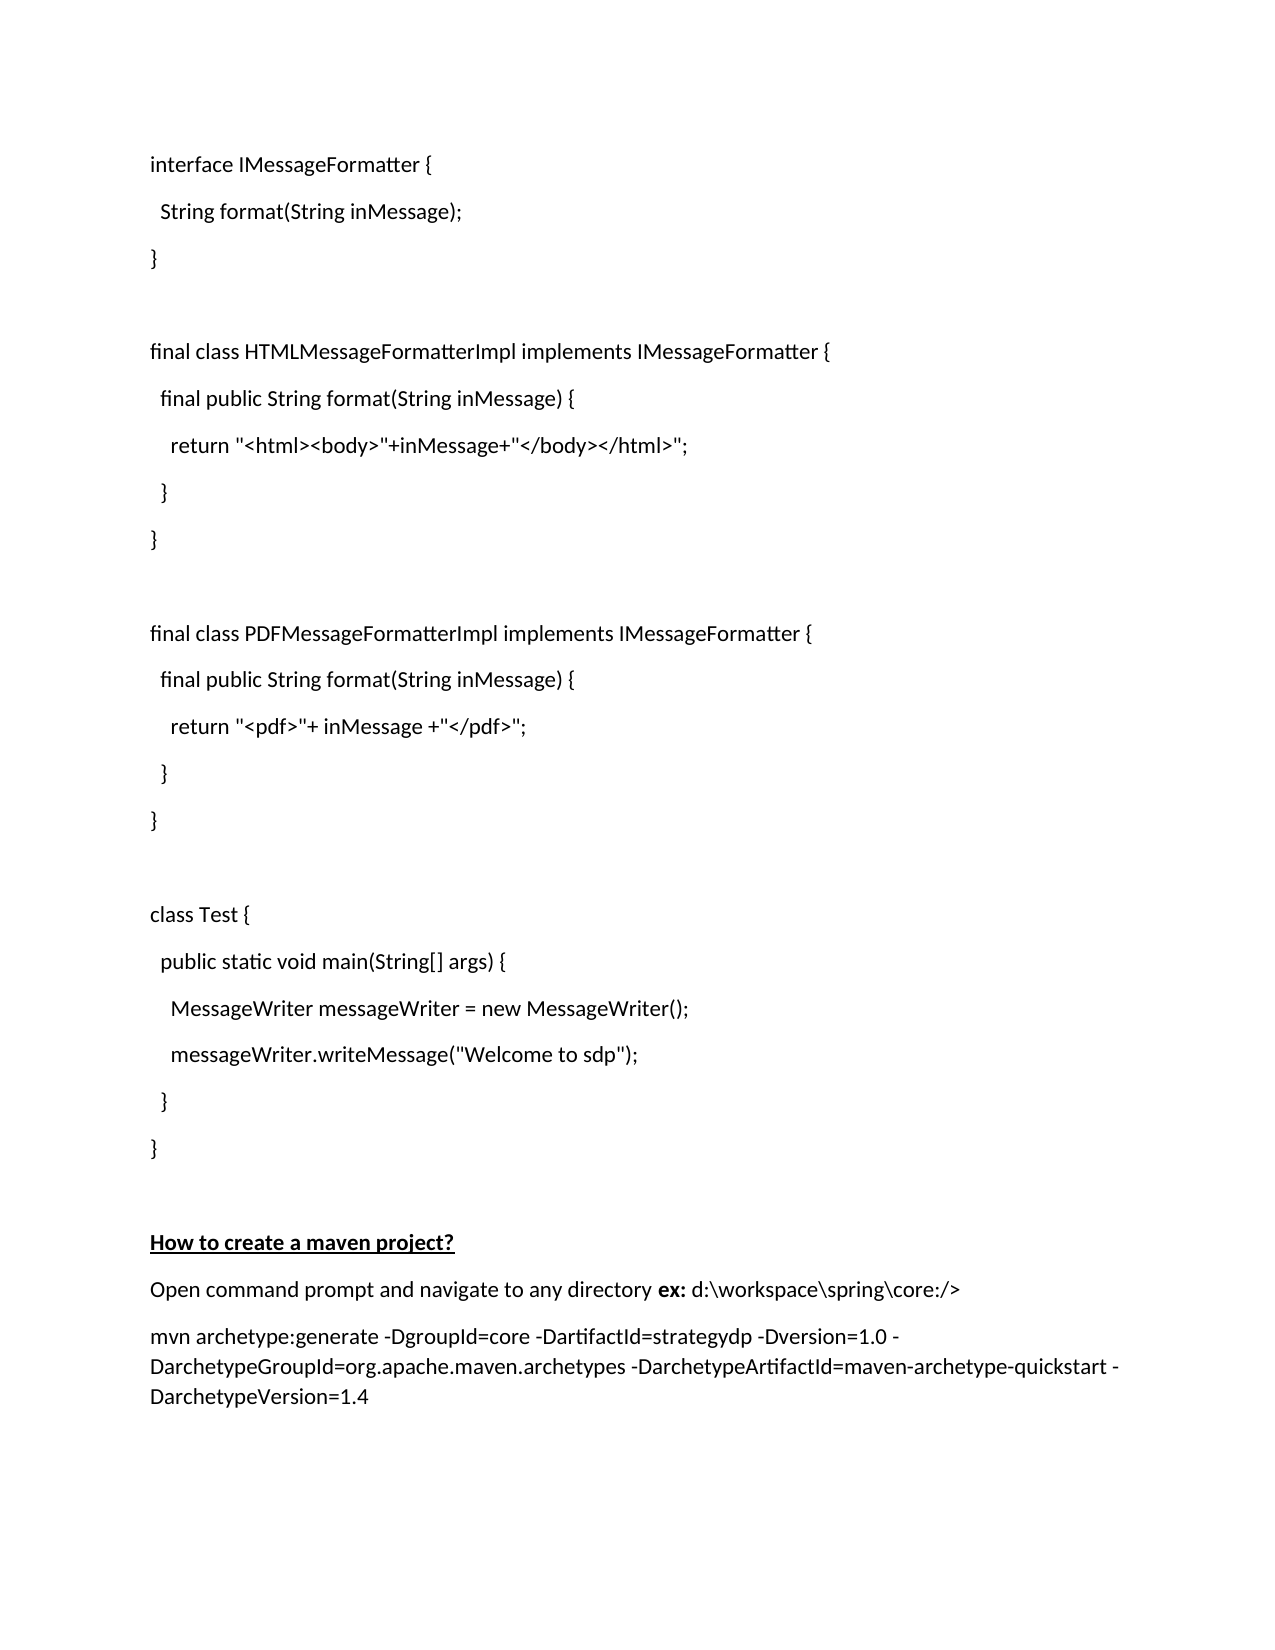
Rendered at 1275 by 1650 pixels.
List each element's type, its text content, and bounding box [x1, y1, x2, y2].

text How to create a maven project? [150, 1228, 1125, 1256]
text final class PDFMessageFormatterImpl implements IMessageFormatter { [150, 619, 1125, 647]
text } [150, 806, 1125, 834]
text } [150, 478, 1125, 506]
text } [150, 525, 1125, 553]
text final public String format(String inMessage) { [150, 666, 1125, 694]
text } [150, 1087, 1125, 1116]
text Open command prompt and navigate to any directory ex: d:\workspace\spring\core:/> [150, 1275, 1125, 1303]
text } [150, 1134, 1125, 1162]
text class Test { [150, 900, 1125, 928]
text return "<pdf>"+ inMessage +"</pdf>"; [150, 712, 1125, 741]
text return "<html><body>"+inMessage+"</body></html>"; [150, 431, 1125, 459]
text } [150, 244, 1125, 272]
text public static void main(String[] args) { [150, 947, 1125, 975]
text final public String format(String inMessage) { [150, 384, 1125, 412]
text final class HTMLMessageFormatterImpl implements IMessageFormatter { [150, 337, 1125, 366]
text } [150, 759, 1125, 787]
text messageWriter.writeMessage("Welcome to sdp"); [150, 1041, 1125, 1069]
text interface IMessageFormatter { [150, 150, 1125, 178]
text MessageWriter messageWriter = new MessageWriter(); [150, 994, 1125, 1022]
text String format(String inMessage); [150, 197, 1125, 225]
text mvn archetype:generate -DgroupId=core -DartifactId=strategydp -Dversion=1.0 -DarchetypeGroupId=org.apache.maven.archetypes -DarchetypeArtifactId=maven-archetype-quickstart -DarchetypeVersion=1.4 [150, 1322, 1125, 1410]
